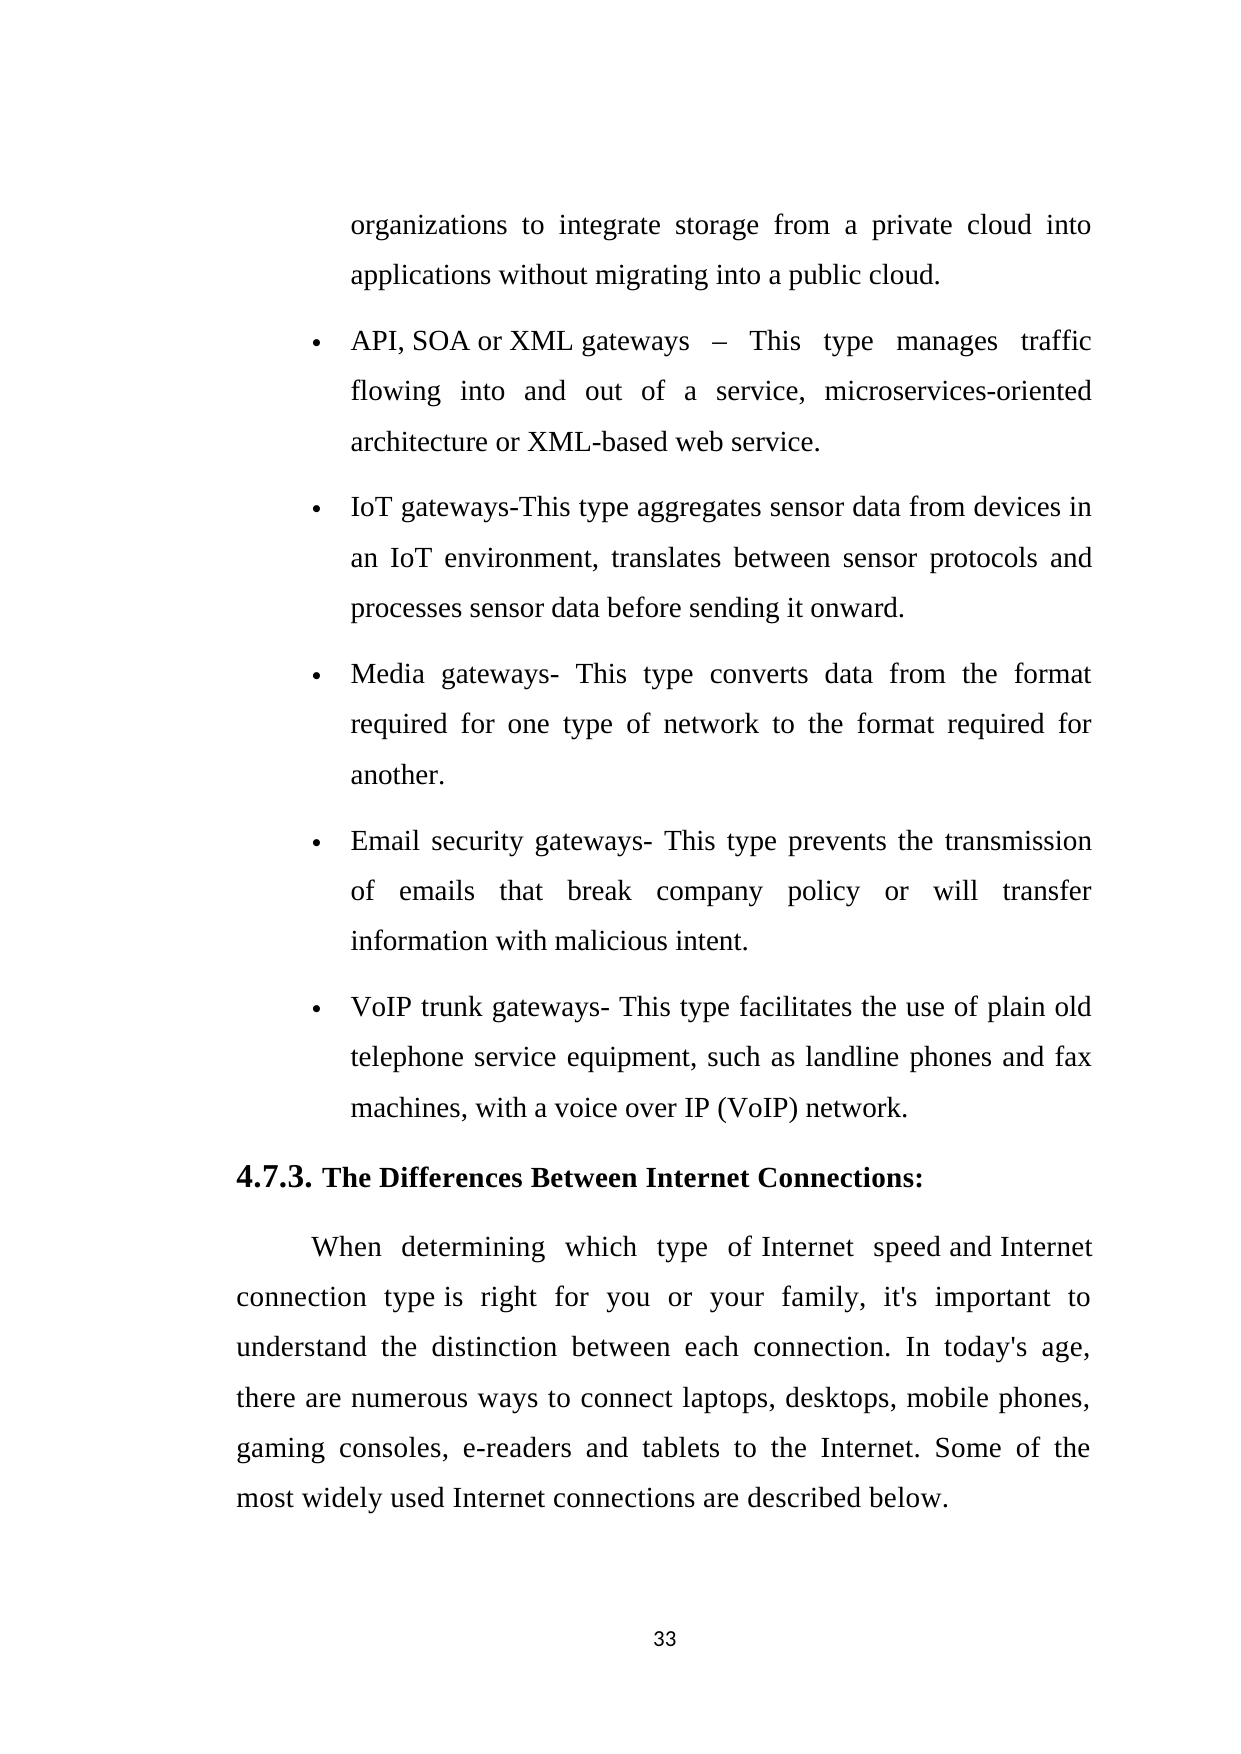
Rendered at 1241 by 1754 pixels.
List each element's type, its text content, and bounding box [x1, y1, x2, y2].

list API, SOA or XML gateways – This type manages traffic flowing into and out of a service, microservices-oriented architecture or XML-based web service. [313, 323, 1092, 457]
list VoIP trunk gateways- This type facilitates the use of plain old telephone service equipment, such as landline phones and fax machines, with a voice over IP (VoIP) network. [313, 989, 1092, 1123]
list IoT gateways-This type aggregates sensor data from devices in an IoT environment, translates between sensor protocols and processes sensor data before sending it onward. [313, 489, 1092, 624]
text 4.7.3. The Differences Between Internet Connections: [236, 1156, 1092, 1194]
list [313, 207, 1092, 291]
text When determining which type of Internet speed and Internet connection type is right for you or your family, it's important to understand the distinction between each connection. In today's age, there are numerous ways to connect laptops, desktops, mobile phones, gaming consoles, e-readers and tablets to the Internet. Some of the most widely used Internet connections are described below. [236, 1229, 1092, 1514]
list Media gateways- This type converts data from the format required for one type of network to the format required for another. [313, 656, 1092, 790]
list Email security gateways- This type prevents the transmission of emails that break company policy or will transfer information with malicious intent. [313, 823, 1092, 957]
